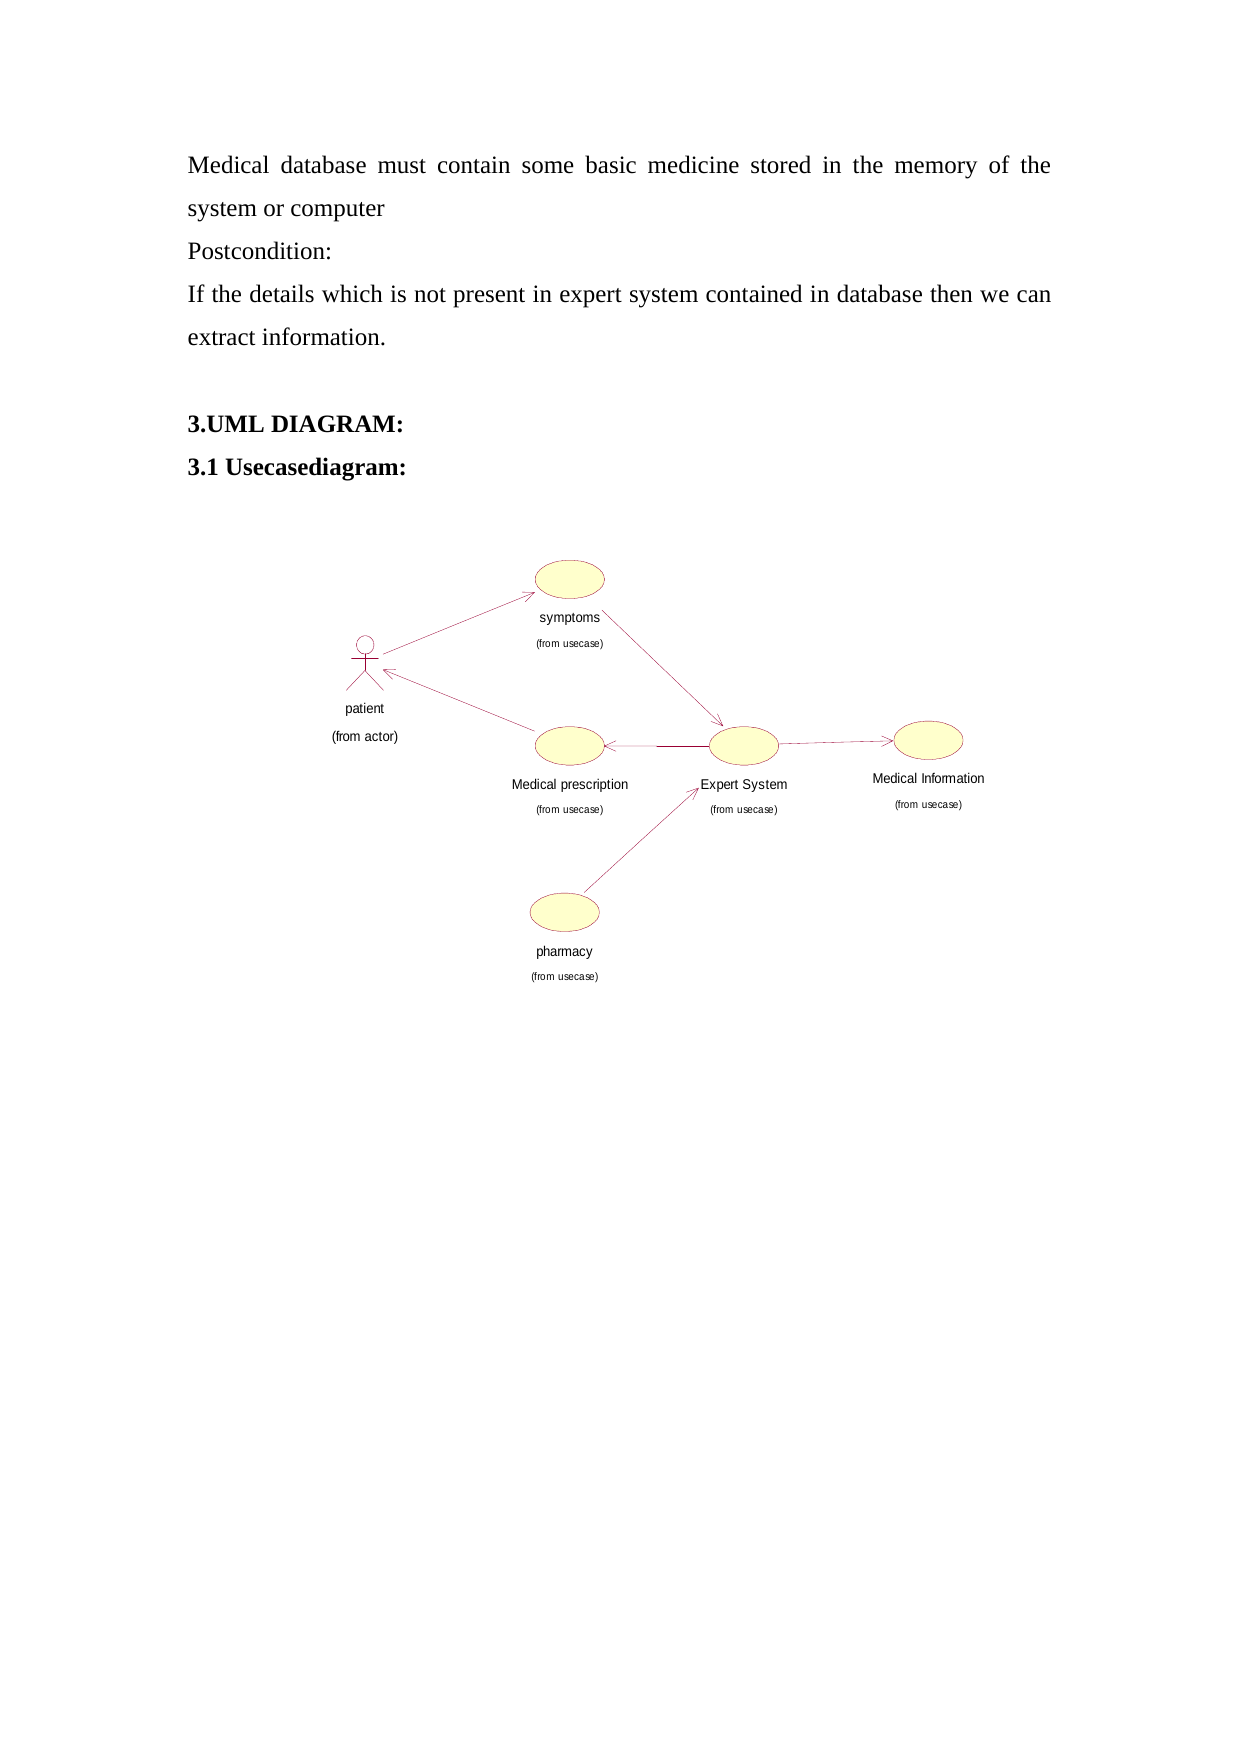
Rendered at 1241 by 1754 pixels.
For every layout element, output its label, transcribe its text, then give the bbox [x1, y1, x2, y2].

text 3.1 Usecasediagram: [187, 452, 1053, 523]
text 3.UML DIAGRAM: [187, 409, 1053, 437]
text Postcondition: [187, 236, 1053, 265]
text If the details which is not present in expert system contained in database then we can extract information. [187, 279, 1053, 351]
text Medical database must contain some basic medicine stored in the memory of the system or computer [187, 150, 1053, 222]
